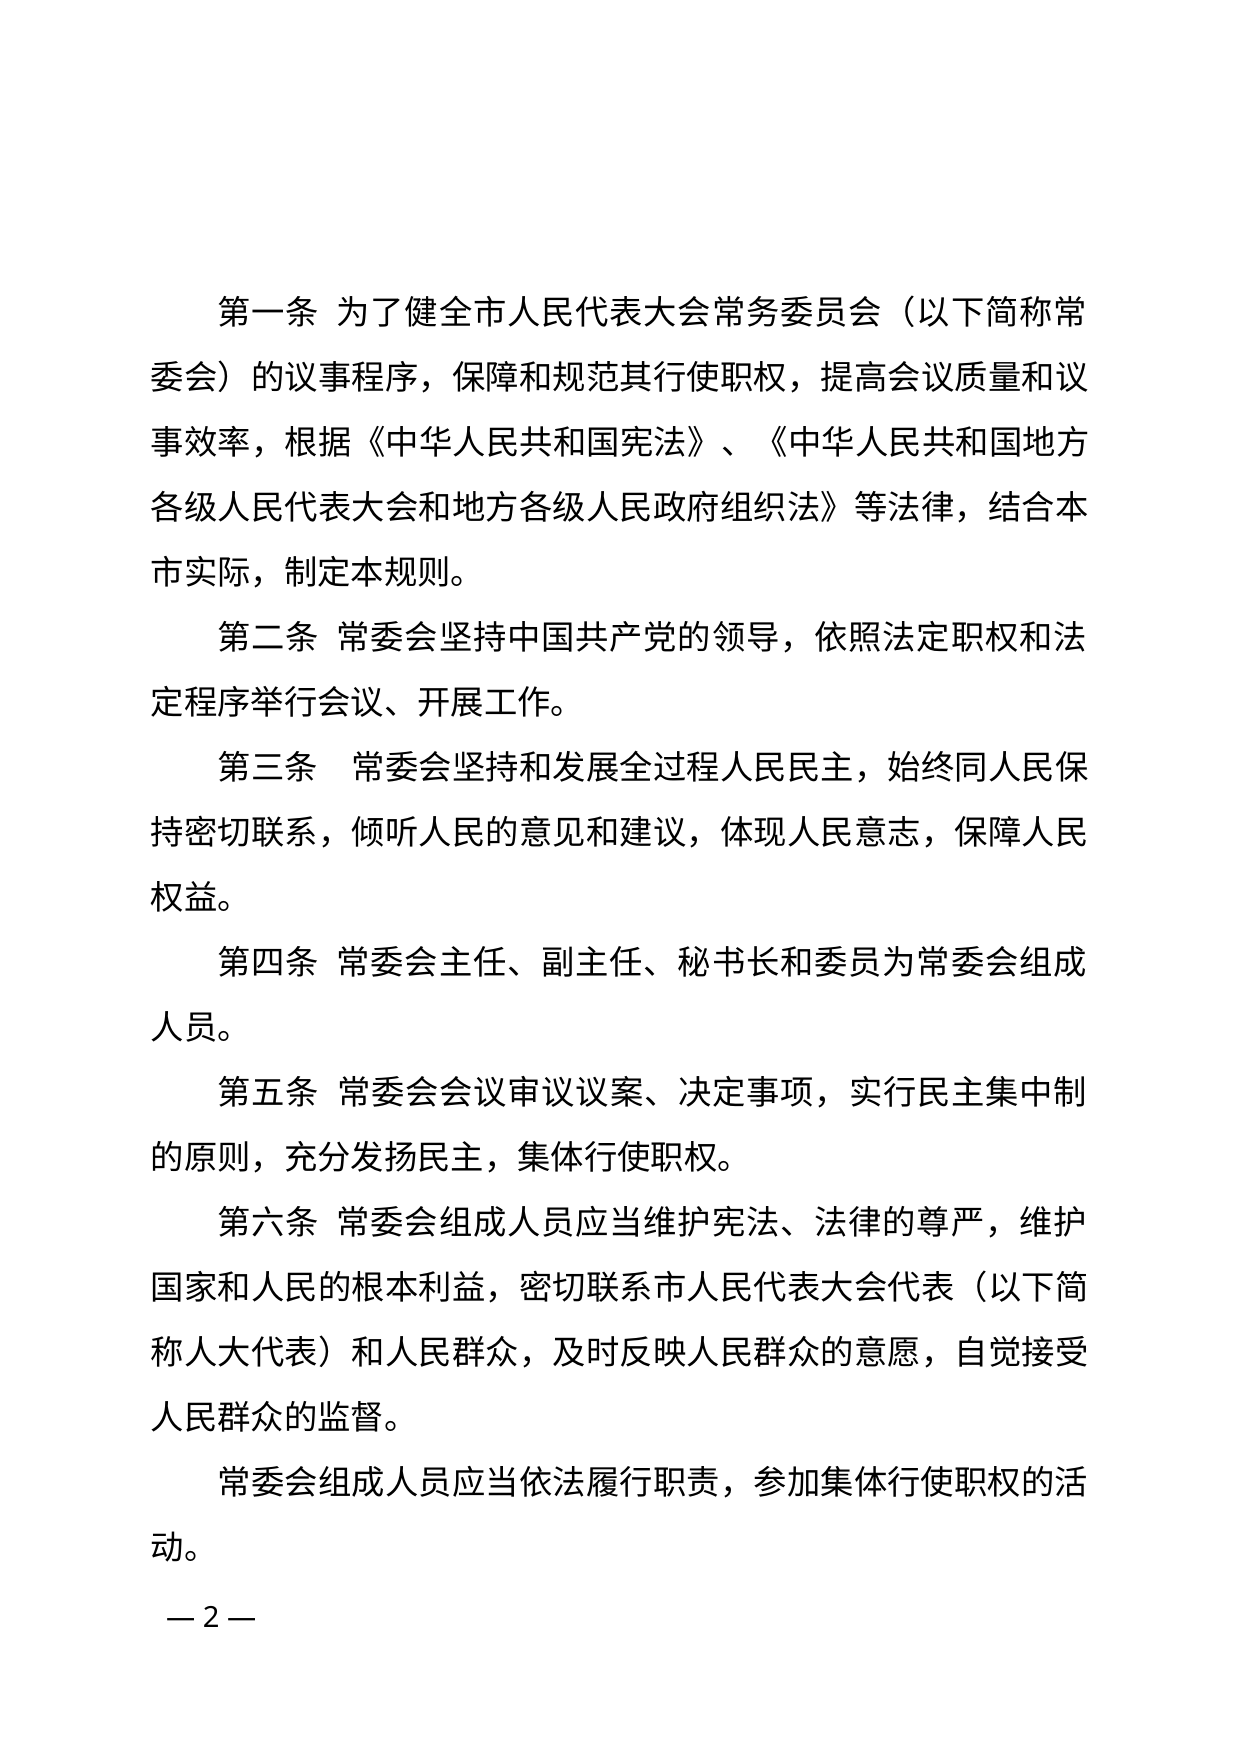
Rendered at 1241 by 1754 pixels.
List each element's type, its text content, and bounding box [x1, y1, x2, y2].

text 第五条 常委会会议审议议案、决定事项，实行民主集中制的原则，充分发扬民主，集体行使职权。 [151, 1057, 1089, 1187]
text 第一条 为了健全市人民代表大会常务委员会（以下简称常委会）的议事程序，保障和规范其行使职权，提高会议质量和议事效率，根据《中华人民共和国宪法》、《中华人民共和国地方各级人民代表大会和地方各级人民政府组织法》等法律，结合本市实际，制定本规则。 [151, 277, 1089, 602]
text 第二条 常委会坚持中国共产党的领导，依照法定职权和法定程序举行会议、开展工作。 [151, 602, 1089, 732]
text 常委会组成人员应当依法履行职责，参加集体行使职权的活动。 [151, 1447, 1089, 1577]
text 第三条 常委会坚持和发展全过程人民民主，始终同人民保持密切联系，倾听人民的意见和建议，体现人民意志，保障人民权益。 [151, 732, 1089, 927]
text 第四条 常委会主任、副主任、秘书长和委员为常委会组成人员。 [151, 927, 1089, 1057]
text 第六条 常委会组成人员应当维护宪法、法律的尊严，维护国家和人民的根本利益，密切联系市人民代表大会代表（以下简称人大代表）和人民群众，及时反映人民群众的意愿，自觉接受人民群众的监督。 [151, 1187, 1089, 1447]
